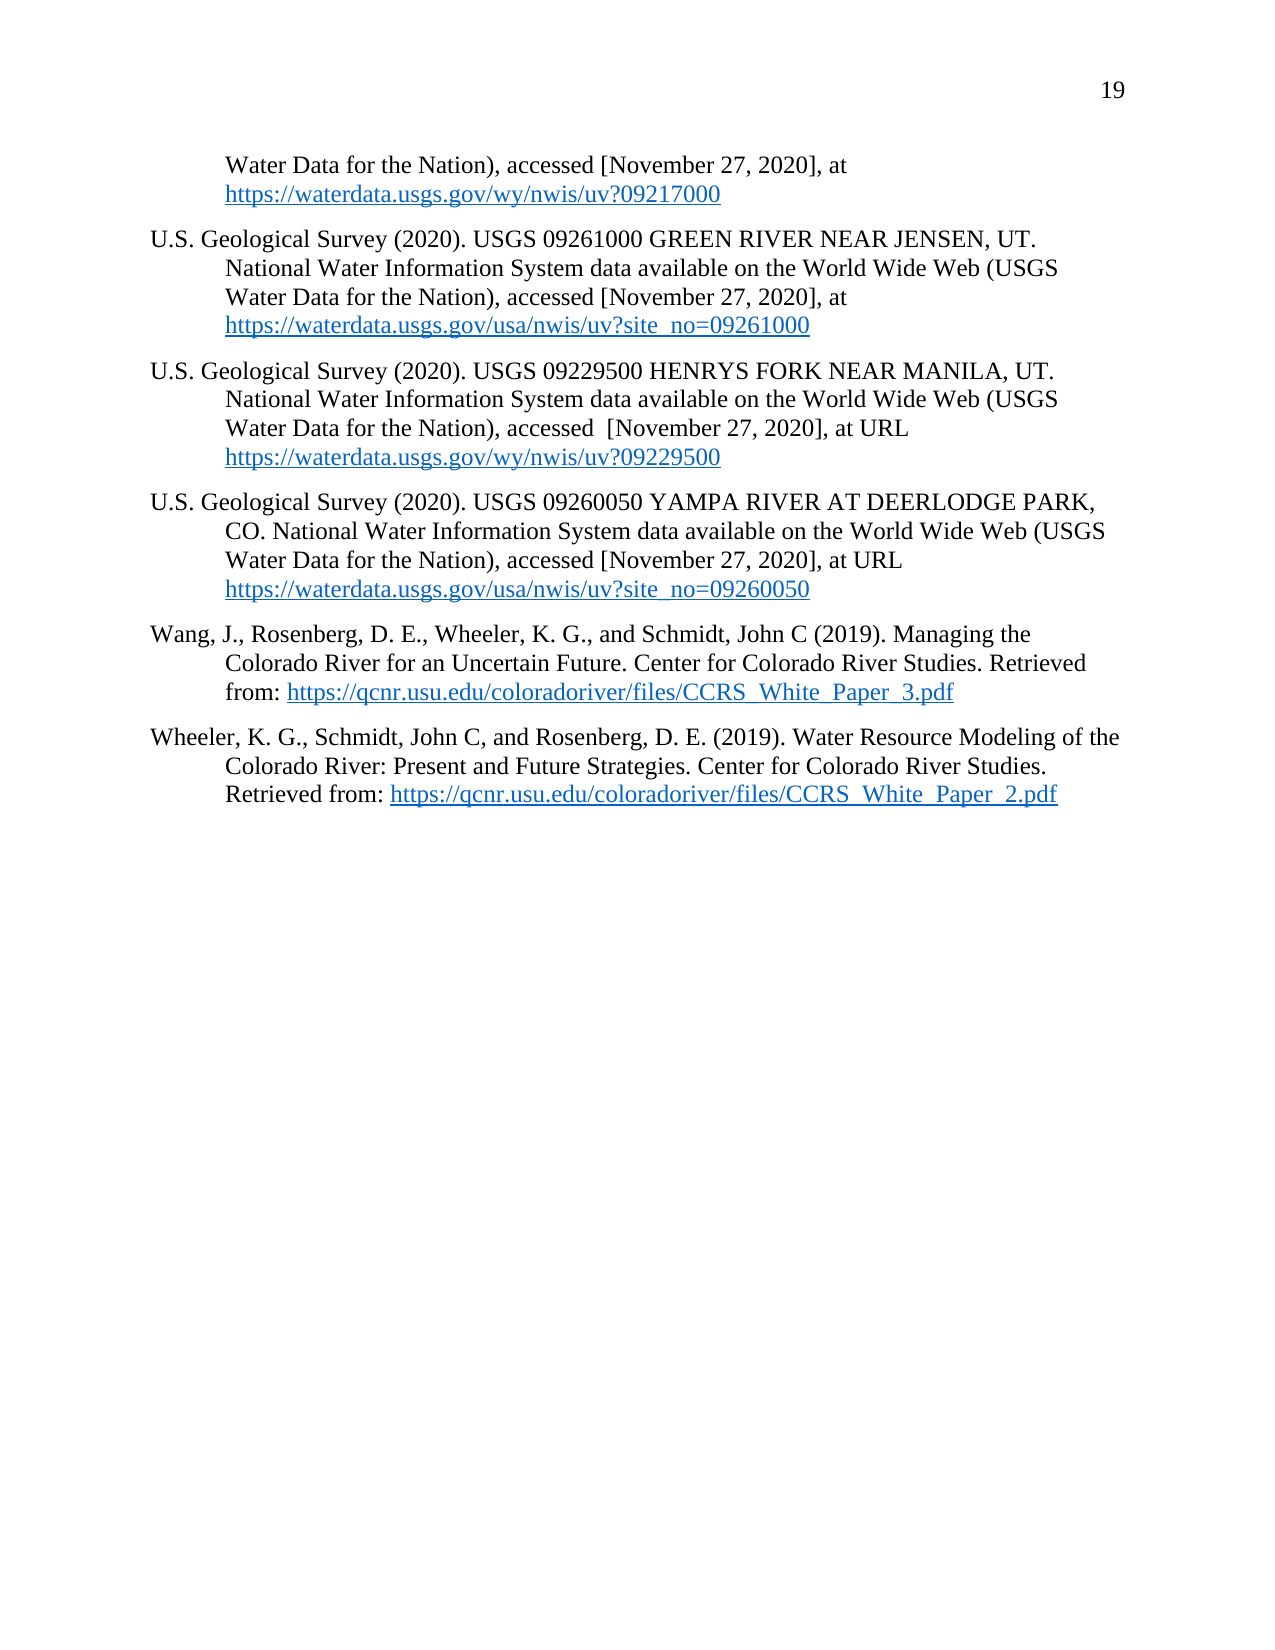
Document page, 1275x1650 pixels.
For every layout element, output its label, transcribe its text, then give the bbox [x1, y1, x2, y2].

text Wang, J., Rosenberg, D. E., Wheeler, K. G., and Schmidt, John C (2019). Managing the Colorado River for an Uncertain Future. Center for Colorado River Studies. Retrieved from: https://qcnr.usu.edu/coloradoriver/files/CCRS_White_Paper_3.pdf [150, 619, 1125, 705]
text U.S. Geological Survey (2020). USGS 09229500 HENRYS FORK NEAR MANILA, UT. National Water Information System data available on the World Wide Web (USGS Water Data for the Nation), accessed [November 27, 2020], at URL https://waterdata.usgs.gov/wy/nwis/uv?09229500 [150, 356, 1125, 471]
text U.S. Geological Survey (2020). USGS 09260050 YAMPA RIVER AT DEERLODGE PARK, CO. National Water Information System data available on the World Wide Web (USGS Water Data for the Nation), accessed [November 27, 2020], at URL https://waterdata.usgs.gov/usa/nwis/uv?site_no=09260050 [150, 487, 1125, 602]
text U.S. Geological Survey (2020). USGS 09261000 GREEN RIVER NEAR JENSEN, UT. National Water Information System data available on the World Wide Web (USGS Water Data for the Nation), accessed [November 27, 2020], at https://waterdata.usgs.gov/usa/nwis/uv?site_no=09261000 [150, 224, 1125, 339]
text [150, 150, 1125, 207]
text Wheeler, K. G., Schmidt, John C, and Rosenberg, D. E. (2019). Water Resource Modeling of the Colorado River: Present and Future Strategies. Center for Colorado River Studies. Retrieved from: https://qcnr.usu.edu/coloradoriver/files/CCRS_White_Paper_2.pdf [150, 722, 1125, 808]
